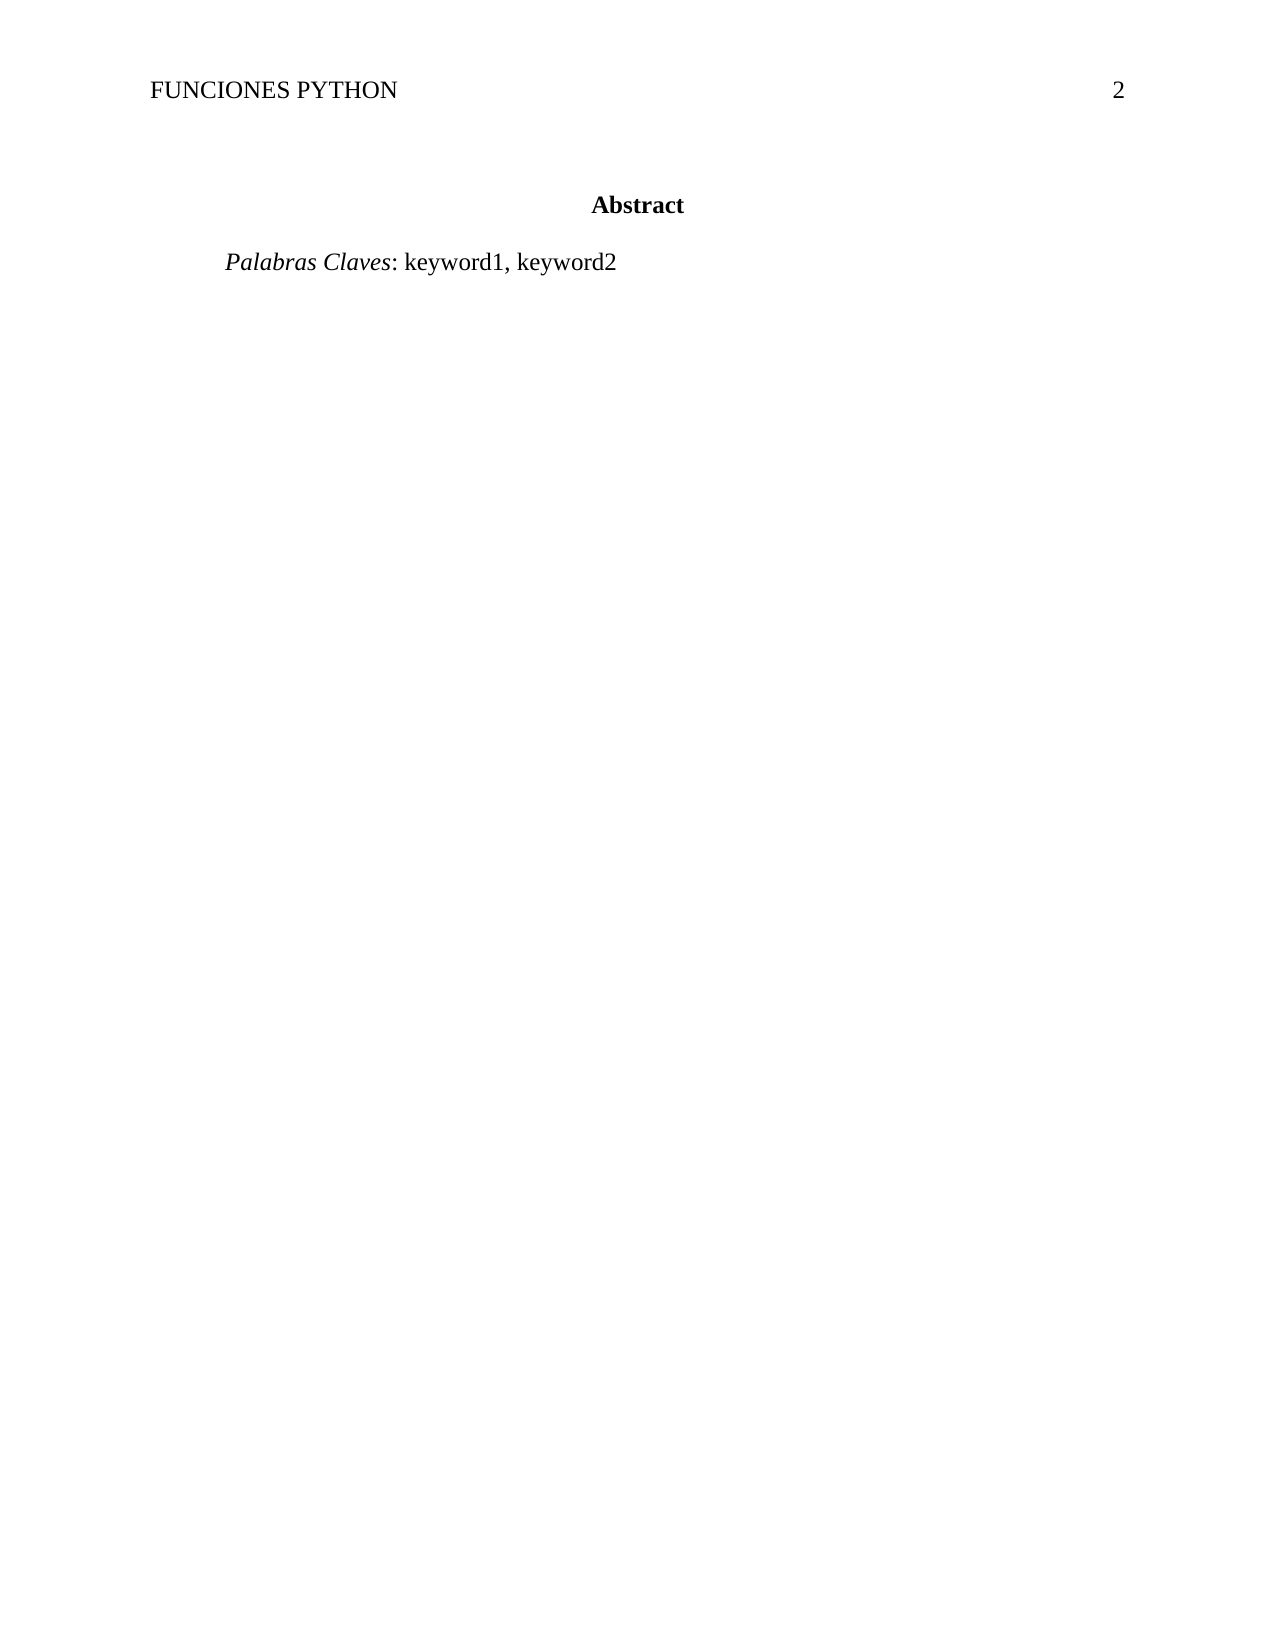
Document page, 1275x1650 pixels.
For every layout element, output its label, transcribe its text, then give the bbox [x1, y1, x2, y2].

subtitle Abstract [150, 190, 1125, 219]
text Palabras Claves: keyword1, keyword2 [150, 247, 1125, 276]
